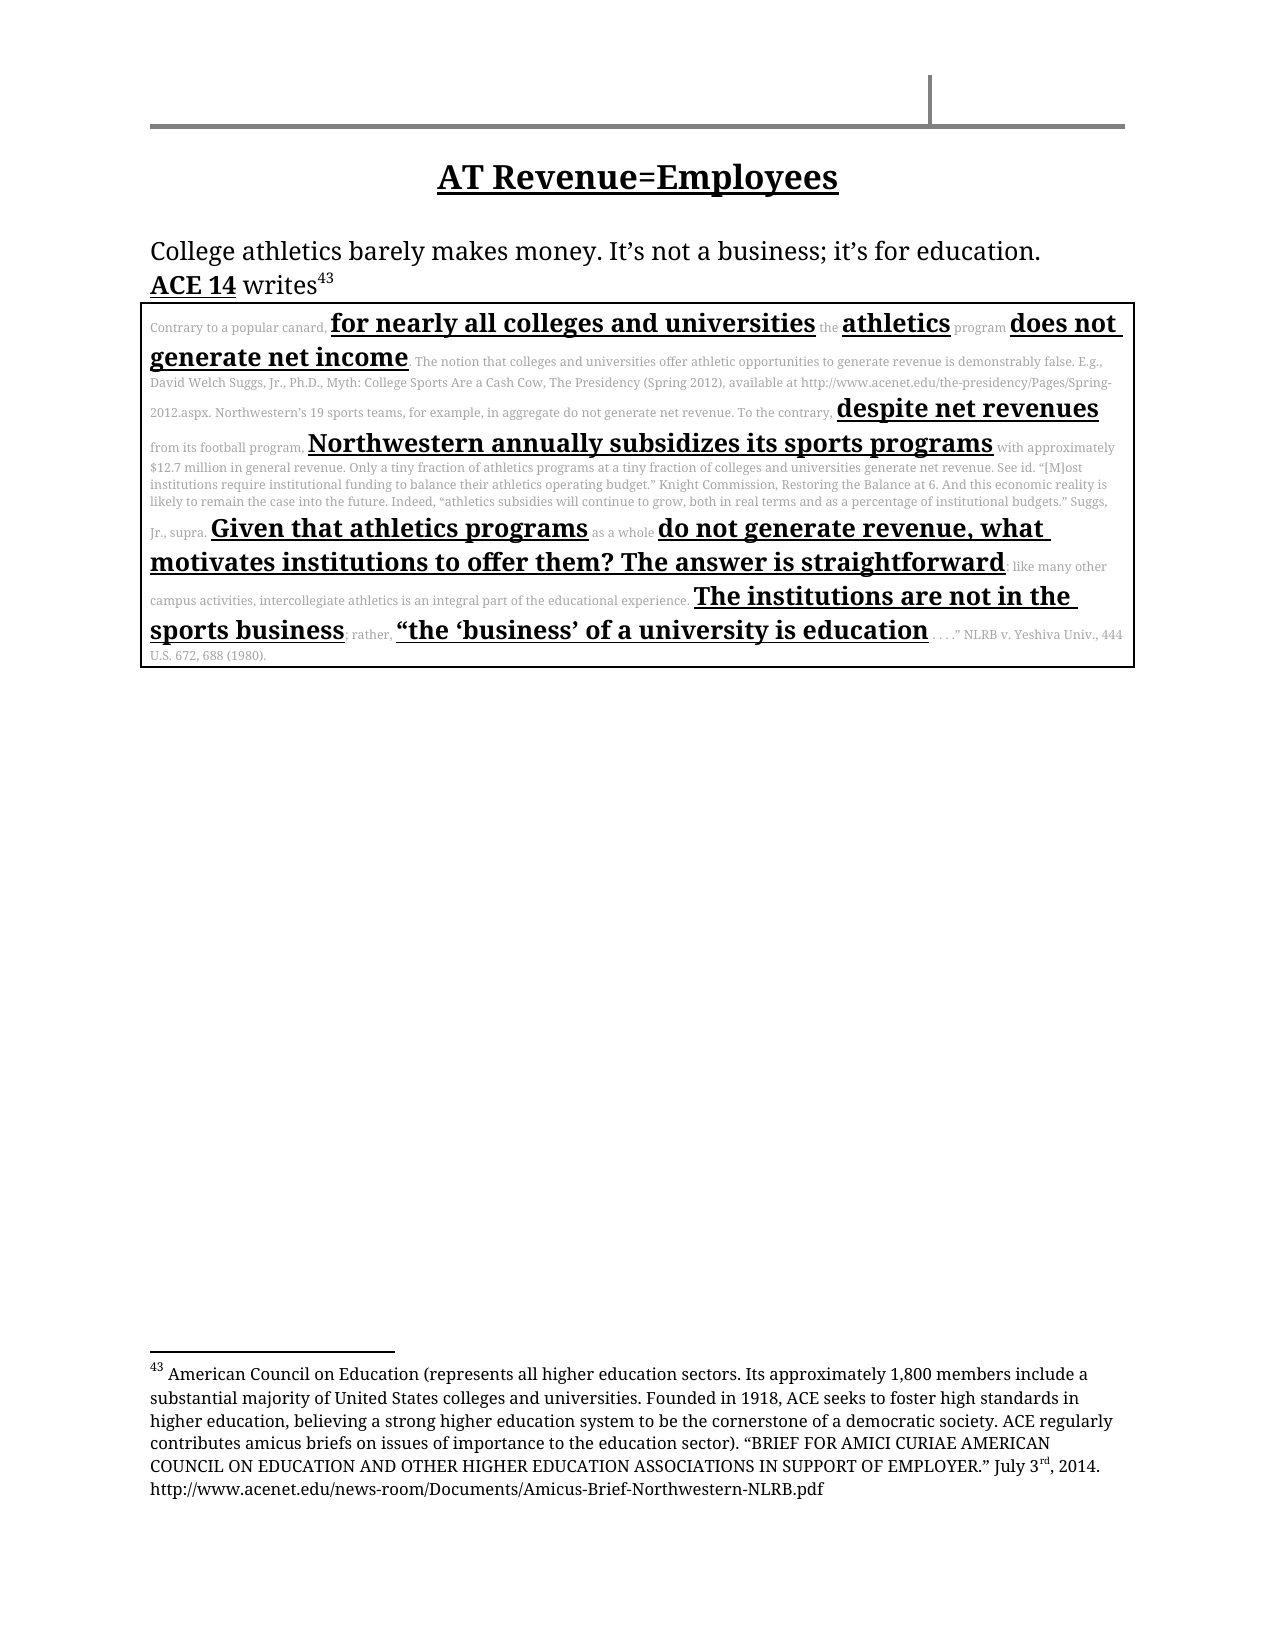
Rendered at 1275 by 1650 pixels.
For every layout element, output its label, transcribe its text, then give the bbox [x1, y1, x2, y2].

text Contrary to a popular canard, for nearly all colleges and universities the athletics program does not generate net income. The notion that colleges and universities offer athletic opportunities to generate revenue is demonstrably false. E.g., David Welch Suggs, Jr., Ph.D., Myth: College Sports Are a Cash Cow, The Presidency (Spring 2012), available at http://www.acenet.edu/the-presidency/Pages/Spring-2012.aspx. Northwestern’s 19 sports teams, for example, in aggregate do not generate net revenue. To the contrary, despite net revenues from its football program, Northwestern annually subsidizes its sports programs with approximately $12.7 million in general revenue. Only a tiny fraction of athletics programs at a tiny fraction of colleges and universities generate net revenue. See id. “[M]ost institutions require institutional funding to balance their athletics operating budget.” Knight Commission, Restoring the Balance at 6. And this economic reality is likely to remain the case into the future. Indeed, “athletics subsidies will continue to grow, both in real terms and as a percentage of institutional budgets.” Suggs, Jr., supra. Given that athletics programs as a whole do not generate revenue, what motivates institutions to offer them? The answer is straightforward: like many other campus activities, intercollegiate athletics is an integral part of the educational experience. The institutions are not in the sports business; rather, “the ‘business’ of a university is education . . . .” NLRB v. Yeshiva Univ., 444 U.S. 672, 688 (1980). [142, 304, 1133, 666]
subtitle AT Revenue=Employees [150, 154, 1125, 199]
text College athletics barely makes money. It’s not a business; it’s for education. [150, 234, 1125, 268]
text ACE 14 writes [150, 268, 1125, 302]
